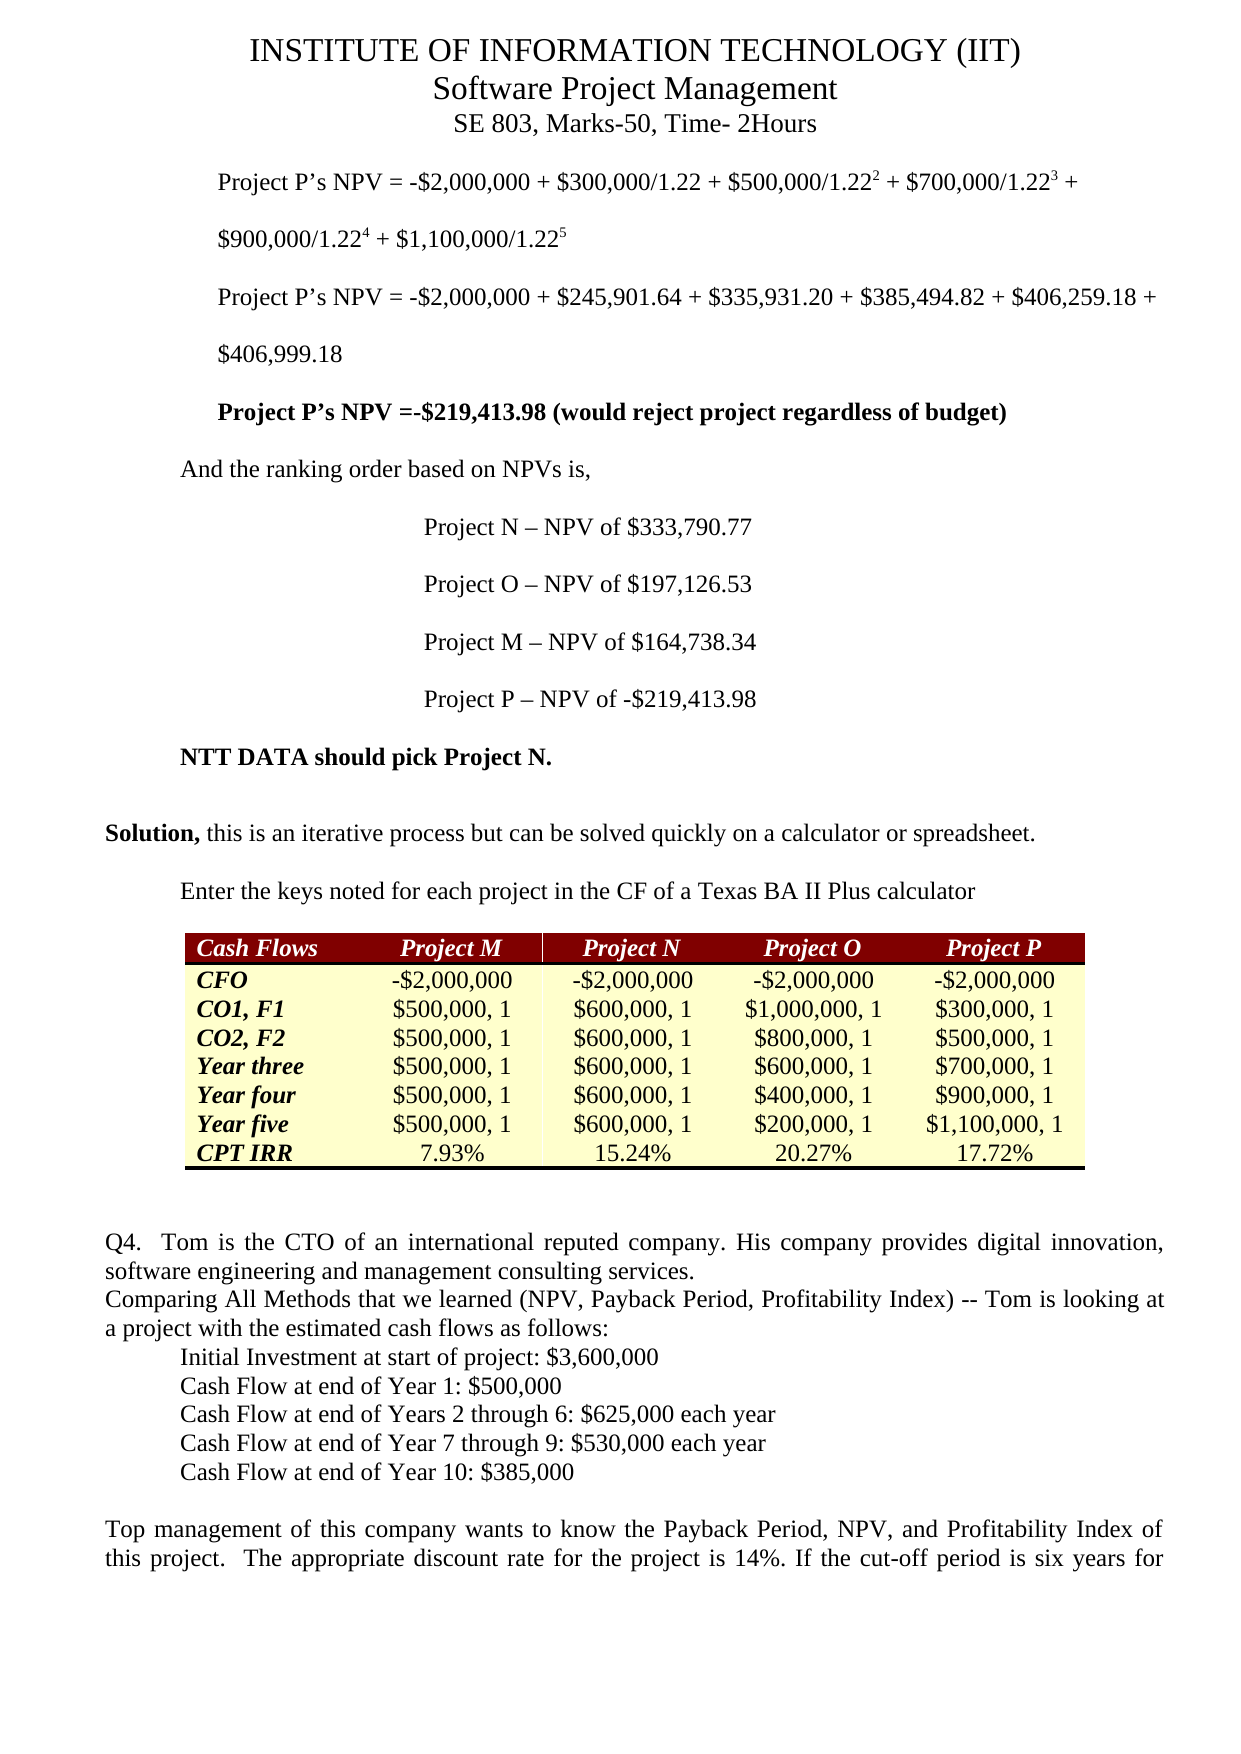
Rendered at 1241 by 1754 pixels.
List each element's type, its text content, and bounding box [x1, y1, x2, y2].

table_cell $600,000, 1 [543, 1023, 723, 1051]
text Solution, this is an iterative process but can be solved quickly on a calculator or spreadsheet. [105, 818, 1165, 847]
text Project P’s NPV =-$219,413.98 (would reject project regardless of budget) [217, 397, 1165, 425]
table_cell 15.24% [543, 1138, 723, 1166]
table_header Project P [904, 933, 1085, 962]
table_cell CPT IRR [185, 1138, 362, 1166]
text Q4. Tom is the CTO of an international reputed company. His company provides digital innovation, software engineering and management consulting services. [105, 1227, 1165, 1284]
text And the ranking order based on NPVs is, [180, 454, 1165, 483]
table_cell -$2,000,000 [543, 965, 723, 994]
table_header Project N [543, 933, 723, 962]
text Cash Flow at end of Year 10: $385,000 [105, 1457, 1165, 1486]
table_header Cash Flows [185, 933, 362, 962]
table_cell CO1, F1 [185, 994, 362, 1023]
table_cell $600,000, 1 [543, 1080, 723, 1109]
table_cell $900,000, 1 [904, 1080, 1085, 1109]
text Project P’s NPV = -$2,000,000 + $245,901.64 + $335,931.20 + $385,494.82 + $406,259.18 + $406,999.18 [217, 282, 1165, 368]
table_cell $1,100,000, 1 [904, 1109, 1085, 1138]
text Cash Flow at end of Year 7 through 9: $530,000 each year [105, 1428, 1165, 1457]
table_cell 7.93% [362, 1138, 542, 1166]
text Comparing All Methods that we learned (NPV, Payback Period, Profitability Index) -- Tom is looking at a project with the estimated cash flows as follows: [105, 1284, 1165, 1342]
table_cell $600,000, 1 [723, 1051, 904, 1080]
text Project P – NPV of -$219,413.98 [105, 684, 1165, 713]
table_cell $800,000, 1 [723, 1023, 904, 1051]
text Project P’s NPV = -$2,000,000 + $300,000/1.22 + $500,000/1.222 + $700,000/1.223 + $900,000/1.224 + $1,100,000/1.225 [217, 167, 1165, 253]
text Cash Flow at end of Year 1: $500,000 [105, 1371, 1165, 1399]
table_cell $1,000,000, 1 [723, 994, 904, 1023]
table_cell $600,000, 1 [543, 994, 723, 1023]
table_cell $200,000, 1 [723, 1109, 904, 1138]
table_cell Year five [185, 1109, 362, 1138]
table_cell Year three [185, 1051, 362, 1080]
text Project M – NPV of $164,738.34 [105, 627, 1165, 655]
table_cell CO2, F2 [185, 1023, 362, 1051]
text Project O – NPV of $197,126.53 [105, 569, 1165, 598]
table_cell -$2,000,000 [723, 965, 904, 994]
table_cell $500,000, 1 [362, 1109, 542, 1138]
table_cell $700,000, 1 [904, 1051, 1085, 1080]
table_cell 17.72% [904, 1138, 1085, 1166]
table_cell 20.27% [723, 1138, 904, 1166]
table_cell $500,000, 1 [904, 1023, 1085, 1051]
table_cell $300,000, 1 [904, 994, 1085, 1023]
table_header Project M [362, 933, 542, 962]
text Initial Investment at start of project: $3,600,000 [105, 1342, 1165, 1371]
table_cell $600,000, 1 [543, 1109, 723, 1138]
table_cell $400,000, 1 [723, 1080, 904, 1109]
table_cell $500,000, 1 [362, 994, 542, 1023]
table_cell $500,000, 1 [362, 1080, 542, 1109]
table_cell Year four [185, 1080, 362, 1109]
text Enter the keys noted for each project in the CF of a Texas BA II Plus calculator [105, 876, 1165, 904]
table_cell -$2,000,000 [904, 965, 1085, 994]
text Cash Flow at end of Years 2 through 6: $625,000 each year [105, 1399, 1165, 1428]
table_cell $600,000, 1 [543, 1051, 723, 1080]
table_cell CFO [185, 965, 362, 994]
text Project N – NPV of $333,790.77 [105, 512, 1165, 540]
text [105, 1514, 1165, 1572]
table_cell -$2,000,000 [362, 965, 542, 994]
text NTT DATA should pick Project N. [105, 742, 1165, 770]
table_cell $500,000, 1 [362, 1023, 542, 1051]
table_cell $500,000, 1 [362, 1051, 542, 1080]
table_header Project O [723, 933, 904, 962]
